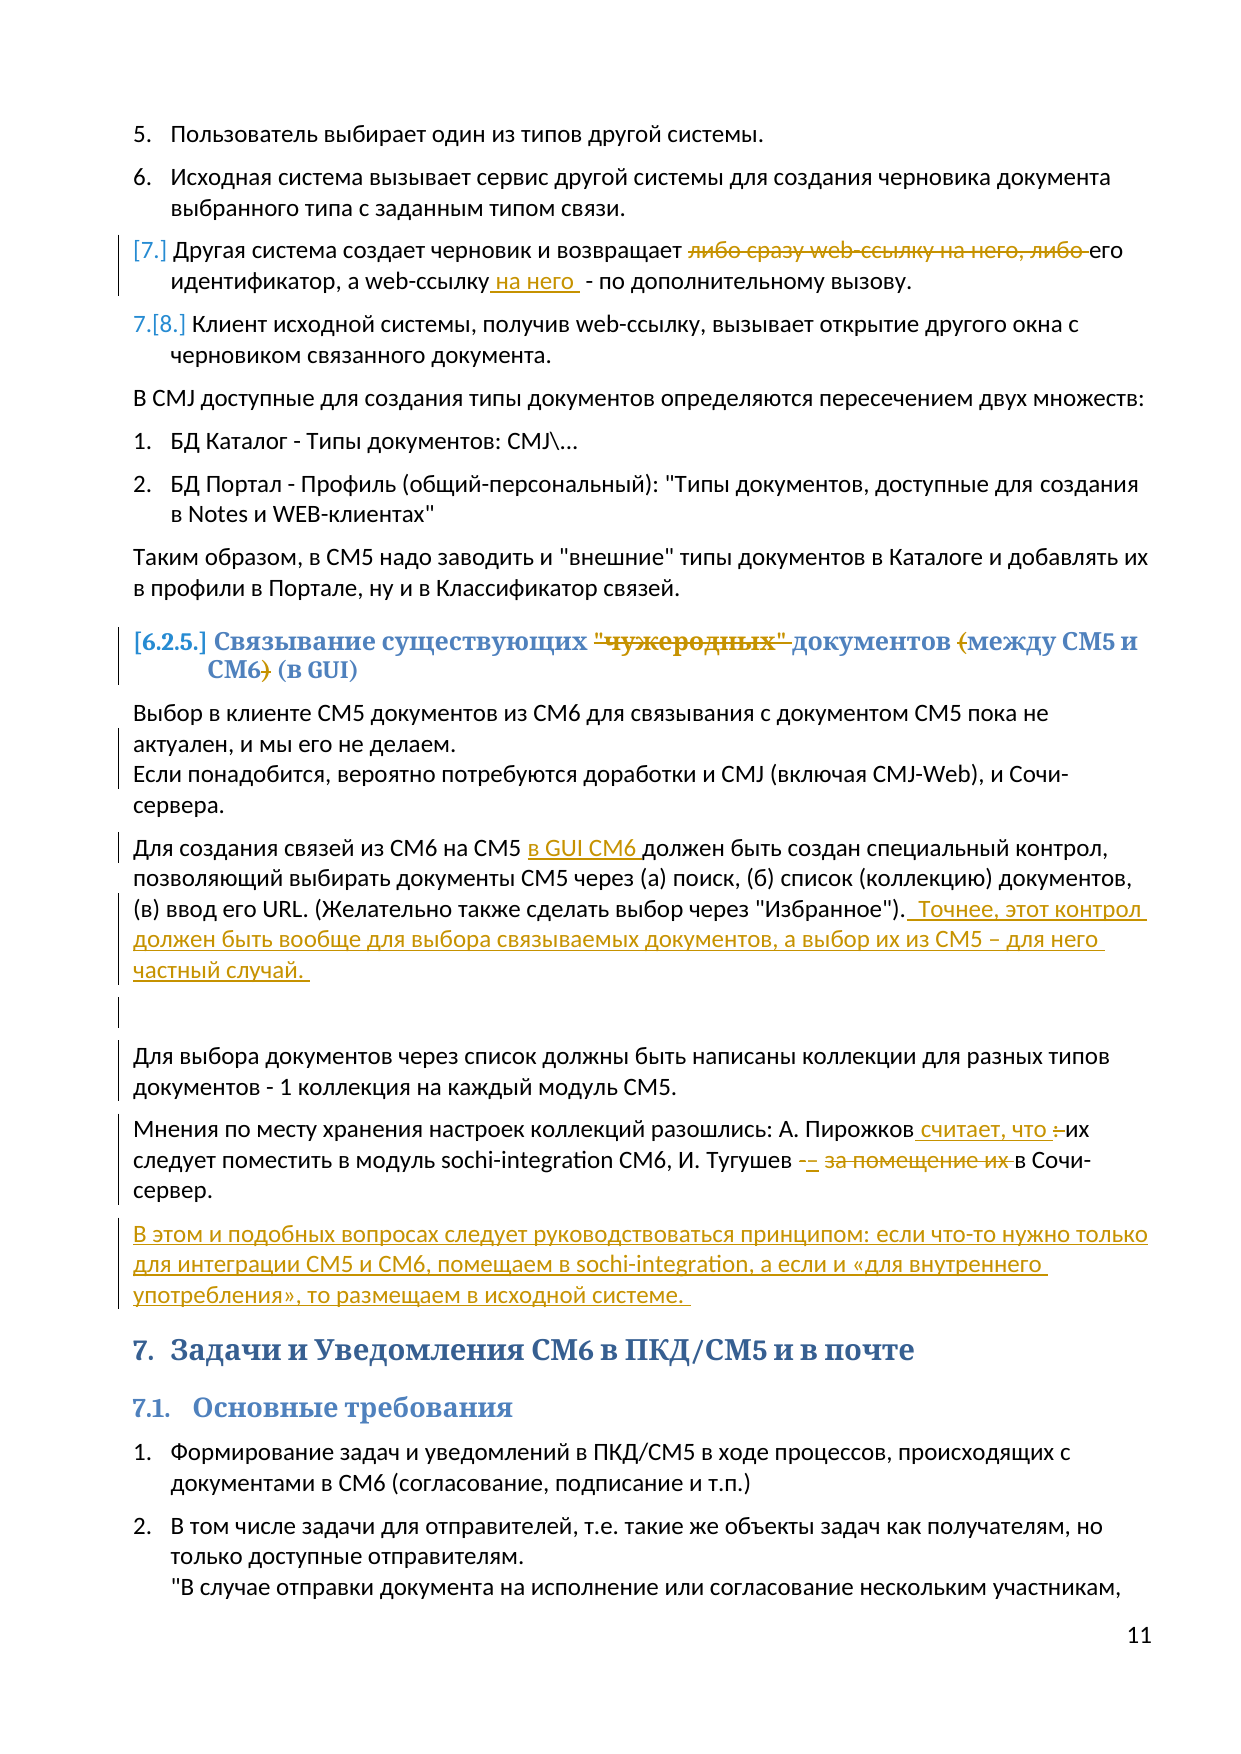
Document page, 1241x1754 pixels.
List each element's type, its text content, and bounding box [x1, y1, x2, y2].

text Для выбора документов через список должны быть написаны коллекции для разных типов документов - 1 коллекция на каждый модуль CM5. [133, 1040, 1152, 1101]
subtitle Задачи и Уведомления СМ6 в ПКД/СМ5 и в почте [133, 1334, 1152, 1368]
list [133, 1510, 1152, 1602]
text Таким образом, в СМ5 надо заводить и "внешние" типы документов в Каталоге и добавлять их в профили в Портале, ну и в Классификатор связей. [133, 541, 1152, 602]
list БД Каталог - Типы документов: CMJ\... [133, 425, 1152, 455]
subtitle Связывание существующих документов между СМ5 и СМ6 (в GUI) [133, 627, 1152, 685]
list Клиент исходной системы, получив web-ссылку, вызывает открытие другого окна с черновиком связанного документа. [133, 308, 1152, 369]
list Другая система создает черновик и возвращает его идентификатор, а web-ссылку - по дополнительному вызову. [133, 235, 1152, 296]
list Формирование задач и уведомлений в ПКД/CM5 в ходе процессов, происходящих с документами в СМ6 (согласование, подписание и т.п.) [133, 1436, 1152, 1497]
list БД Портал - Профиль (общий-персональный): "Типы документов, доступные для создания в Notes и WEB-клиентах" [133, 468, 1152, 529]
subtitle Основные требования [132, 1393, 1152, 1424]
text Мнения по месту хранения настроек коллекций разошлись: А. Пирожкових следует поместить в модуль sochi-integration CM6, И. Тугушев в Сочи-сервер. [133, 1114, 1152, 1205]
text В CMJ доступные для создания типы документов определяются пересечением двух множеств: [133, 382, 1152, 412]
text Выбор в клиенте СМ5 документов из СМ6 для связывания с документом СМ5 пока не актуален, и мы его не делаем. Если понадобится, вероятно потребуются доработки и CMJ (включая CMJ-Web), и Сочи-сервера. [133, 697, 1152, 819]
list Пользователь выбирает один из типов другой системы. [133, 118, 1152, 149]
text Для создания связей из CM6 на CM5 должен быть создан специальный контрол, позволяющий выбирать документы СМ5 через (а) поиск, (б) список (коллекцию) документов, (в) ввод его URL. (Желательно также сделать выбор через "Избранное"). [133, 832, 1152, 984]
list Исходная система вызывает сервис другой системы для создания черновика документа выбранного типа с заданным типом связи. [133, 161, 1152, 222]
